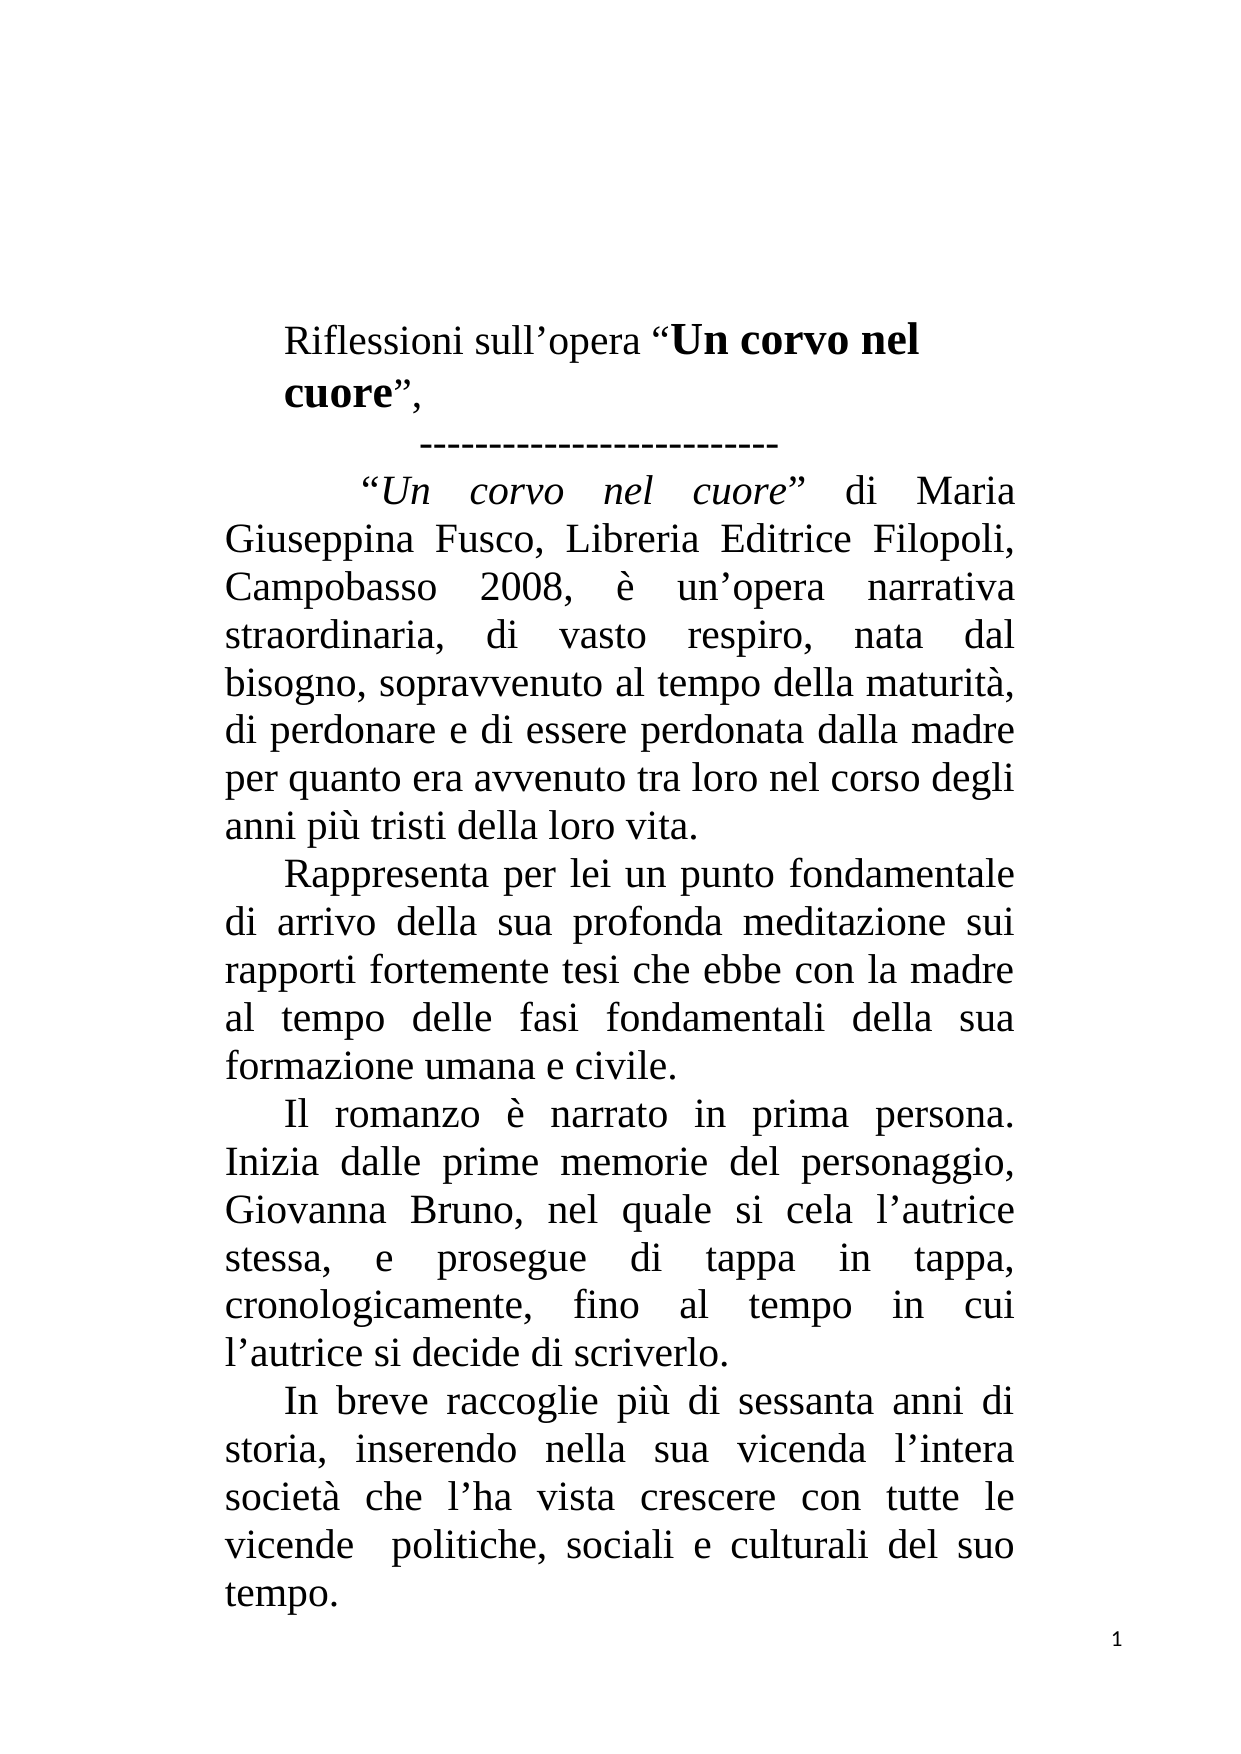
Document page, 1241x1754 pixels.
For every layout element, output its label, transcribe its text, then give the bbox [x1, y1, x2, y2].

text Rappresenta per lei un punto fondamentale di arrivo della sua profonda meditazione sui rapporti fortemente tesi che ebbe con la madre al tempo delle fasi fondamentali della sua formazione umana e civile. [224, 849, 1016, 1088]
text cuore”, [224, 365, 1016, 417]
text Riflessioni sull’opera “Un corvo nel [224, 312, 1016, 365]
text Il romanzo è narrato in prima persona. Inizia dalle prime memorie del personaggio, Giovanna Bruno, nel quale si cela l’autrice stessa, e prosegue di tappa in tappa, cronologicamente, fino al tempo in cui l’autrice si decide di scriverlo. [224, 1088, 1016, 1376]
text In breve raccoglie più di sessanta anni di storia, inserendo nella sua vicenda l’intera società che l’ha vista crescere con tutte le vicende politiche, sociali e culturali del suo tempo. [224, 1376, 1016, 1615]
text -------------------------- [224, 417, 1016, 465]
text “Un corvo nel cuore” di Maria Giuseppina Fusco, Libreria Editrice Filopoli, Campobasso 2008, è un’opera narrativa straordinaria, di vasto respiro, nata dal bisogno, sopravvenuto al tempo della maturità, di perdonare e di essere perdonata dalla madre per quanto era avvenuto tra loro nel corso degli anni più tristi della loro vita. [224, 465, 1016, 849]
